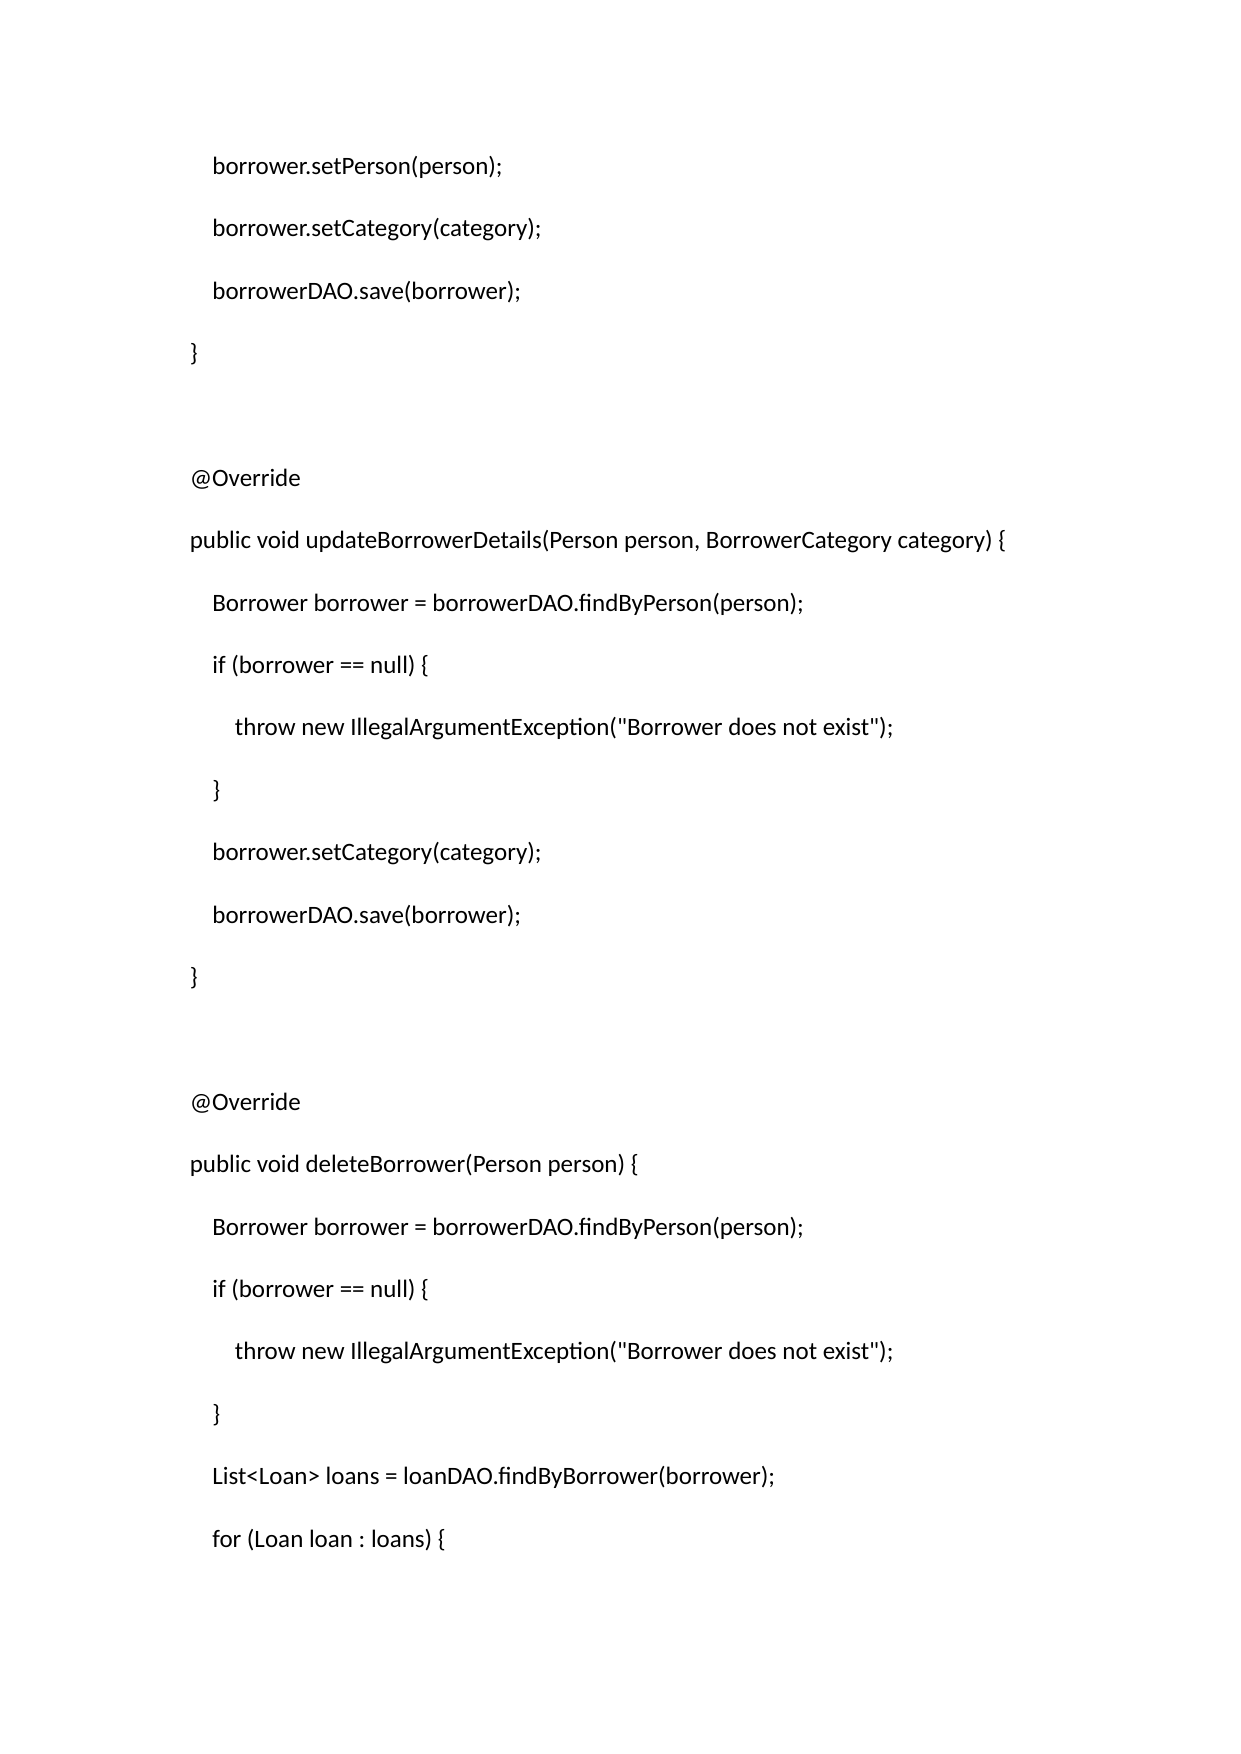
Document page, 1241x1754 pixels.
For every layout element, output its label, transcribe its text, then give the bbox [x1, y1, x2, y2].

text @Override [150, 1086, 1090, 1116]
text borrowerDAO.save(borrower); [150, 899, 1090, 929]
text public void deleteBorrower(Person person) { [150, 1148, 1090, 1179]
text throw new IllegalArgumentException("Borrower does not exist"); [150, 712, 1090, 742]
text for (Loan loan : loans) { [150, 1523, 1090, 1553]
text borrower.setPerson(person); [150, 150, 1090, 181]
text if (borrower == null) { [150, 649, 1090, 680]
text Borrower borrower = borrowerDAO.findByPerson(person); [150, 587, 1090, 617]
text @Override [150, 462, 1090, 492]
text } [150, 337, 1090, 368]
text } [150, 961, 1090, 992]
text if (borrower == null) { [150, 1273, 1090, 1304]
text borrower.setCategory(category); [150, 836, 1090, 867]
text Borrower borrower = borrowerDAO.findByPerson(person); [150, 1211, 1090, 1241]
text borrower.setCategory(category); [150, 212, 1090, 243]
text } [150, 774, 1090, 804]
text throw new IllegalArgumentException("Borrower does not exist"); [150, 1336, 1090, 1366]
text public void updateBorrowerDetails(Person person, BorrowerCategory category) { [150, 524, 1090, 555]
text } [150, 1398, 1090, 1428]
text List<Loan> loans = loanDAO.findByBorrower(borrower); [150, 1460, 1090, 1491]
text borrowerDAO.save(borrower); [150, 275, 1090, 305]
